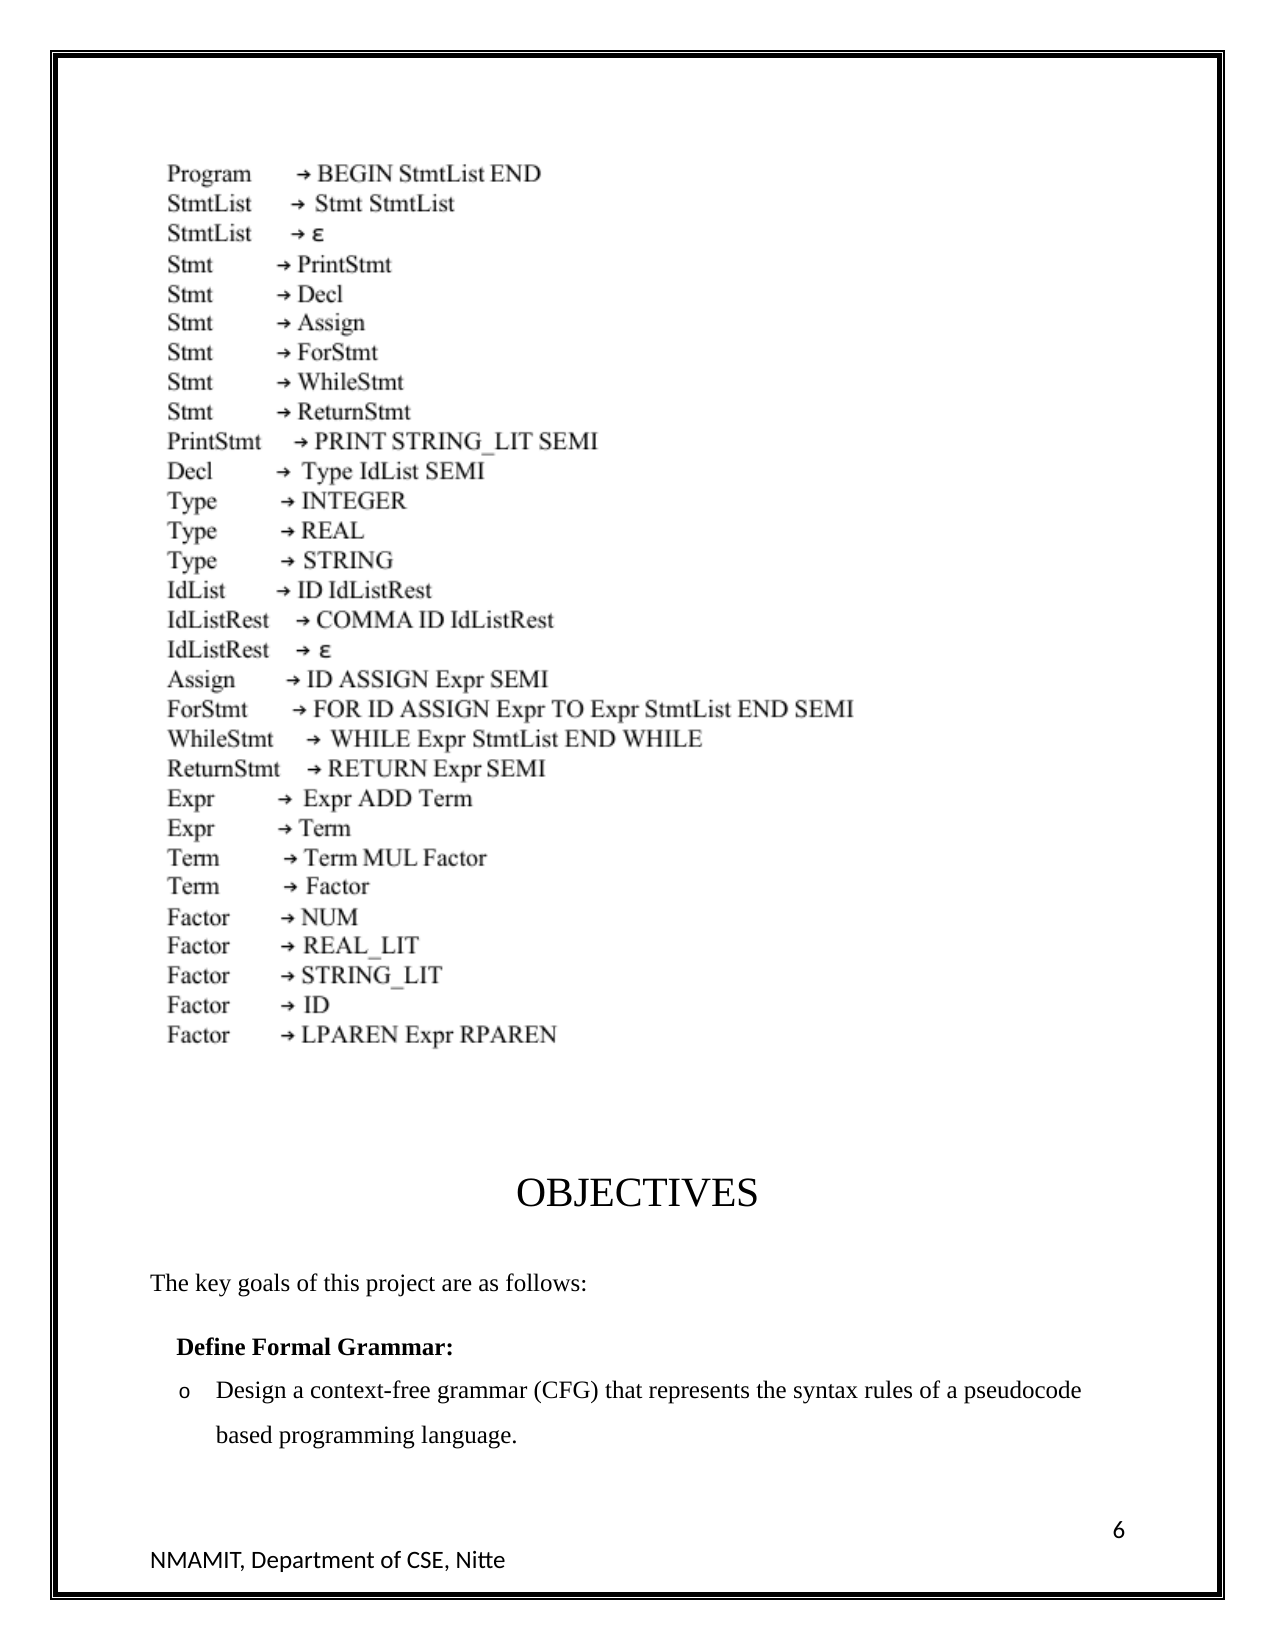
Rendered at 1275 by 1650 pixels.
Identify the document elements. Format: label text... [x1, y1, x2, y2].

text Define Formal Grammar: [176, 1332, 998, 1361]
text based programming language. [150, 1420, 1125, 1448]
picture [150, 150, 879, 1079]
list Design a context-free grammar (CFG) that represents the syntax rules of a pseudocode [178, 1375, 1125, 1405]
text The key goals of this project are as follows: [150, 1267, 1125, 1297]
subtitle OBJECTIVES [150, 1167, 1125, 1215]
